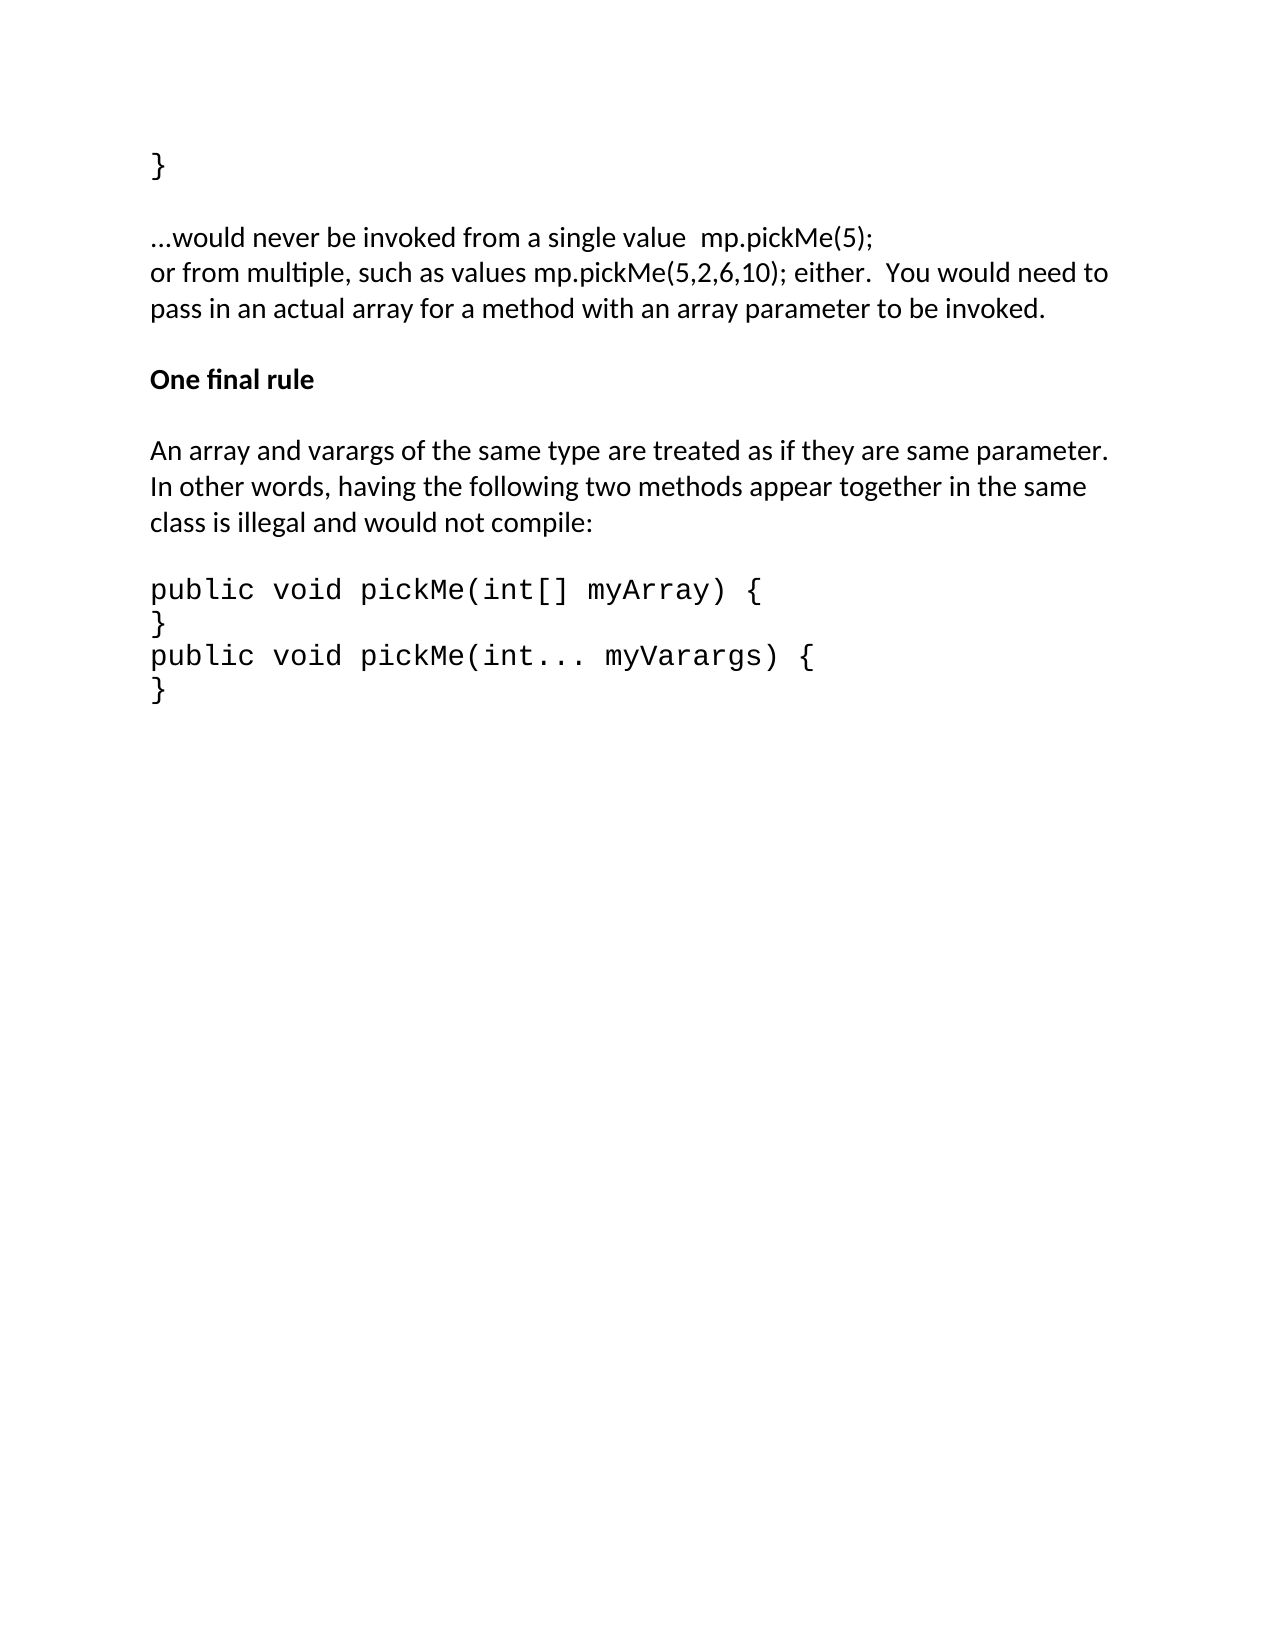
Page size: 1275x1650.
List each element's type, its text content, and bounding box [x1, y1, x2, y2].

text } [150, 674, 1125, 707]
text An array and varargs of the same type are treated as if they are same parameter. In other words, having the following two methods appear together in the same class is illegal and would not compile: [150, 432, 1125, 539]
text } [150, 150, 1125, 183]
text public void pickMe(int[] myArray) { [150, 575, 1125, 608]
text ...would never be invoked from a single value mp.pickMe(5); [150, 219, 1125, 254]
text } [150, 608, 1125, 641]
text One final rule [150, 361, 1125, 397]
text or from multiple, such as values mp.pickMe(5,2,6,10); either. You would need to pass in an actual array for a method with an array parameter to be invoked. [150, 254, 1125, 326]
text public void pickMe(int... myVarargs) { [150, 641, 1125, 674]
